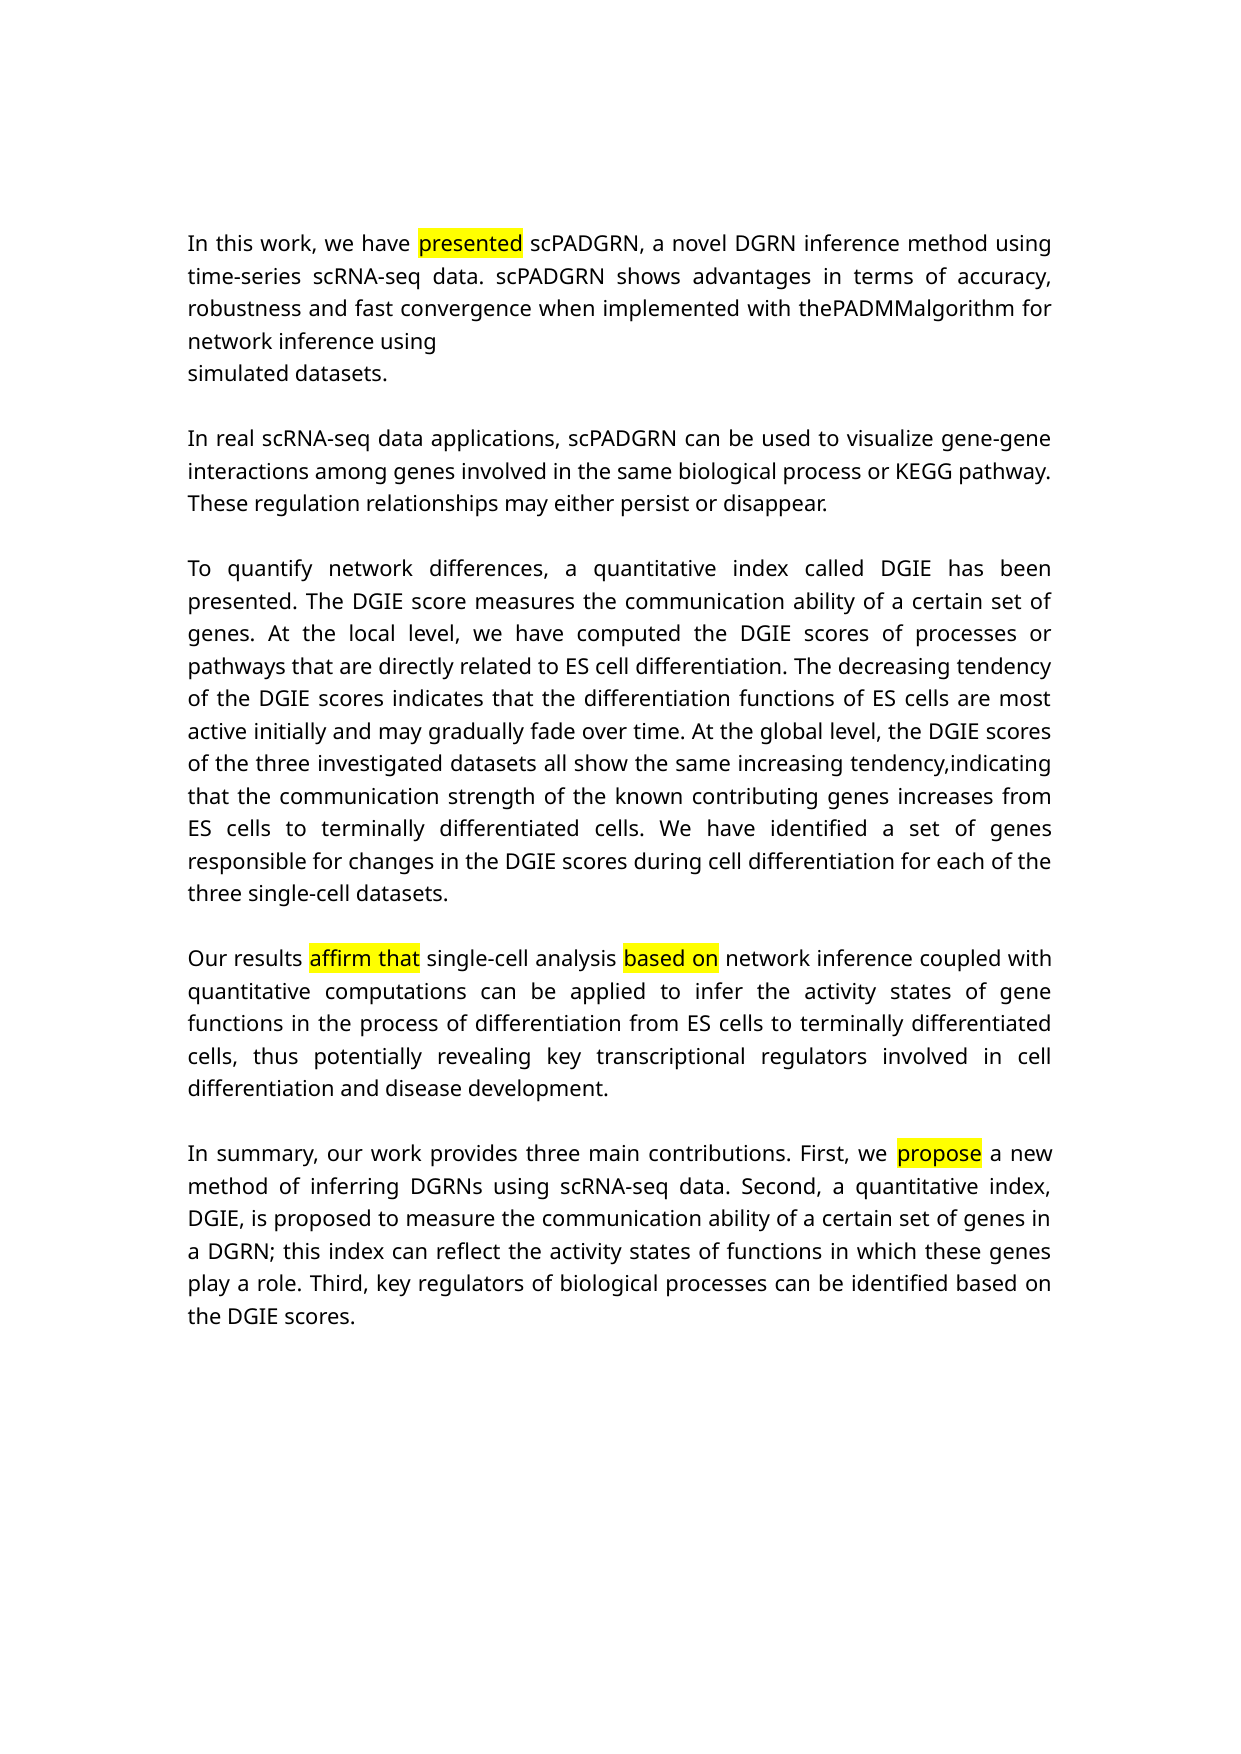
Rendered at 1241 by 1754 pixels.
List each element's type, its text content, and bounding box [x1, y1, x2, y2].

text simulated datasets. [187, 357, 1053, 389]
text Our results affirm that single-cell analysis based on network inference coupled with quantitative computations can be applied to infer the activity states of gene functions in the process of differentiation from ES cells to terminally differentiated cells, thus potentially revealing key transcriptional regulators involved in cell differentiation and disease development. [187, 942, 1053, 1104]
text In real scRNA-seq data applications, scPADGRN can be used to visualize gene-gene interactions among genes involved in the same biological process or KEGG pathway. These regulation relationships may either persist or disappear. [187, 422, 1053, 519]
text To quantify network differences, a quantitative index called DGIE has been presented. The DGIE score measures the communication ability of a certain set of genes. At the local level, we have computed the DGIE scores of processes or pathways that are directly related to ES cell differentiation. The decreasing tendency of the DGIE scores indicates that the differentiation functions of ES cells are most active initially and may gradually fade over time. At the global level, the DGIE scores of the three investigated datasets all show the same increasing tendency,indicating that the communication strength of the known contributing genes increases from ES cells to terminally differentiated cells. We have identified a set of genes responsible for changes in the DGIE scores during cell differentiation for each of the three single-cell datasets. [187, 552, 1053, 909]
text In summary, our work provides three main contributions. First, we propose a new method of inferring DGRNs using scRNA-seq data. Second, a quantitative index, DGIE, is proposed to measure the communication ability of a certain set of genes in a DGRN; this index can reflect the activity states of functions in which these genes play a role. Third, key regulators of biological processes can be identified based on the DGIE scores. [187, 1137, 1053, 1332]
text In this work, we have presented scPADGRN, a novel DGRN inference method using time-series scRNA-seq data. scPADGRN shows advantages in terms of accuracy, robustness and fast convergence when implemented with thePADMMalgorithm for network inference using [187, 227, 1053, 357]
